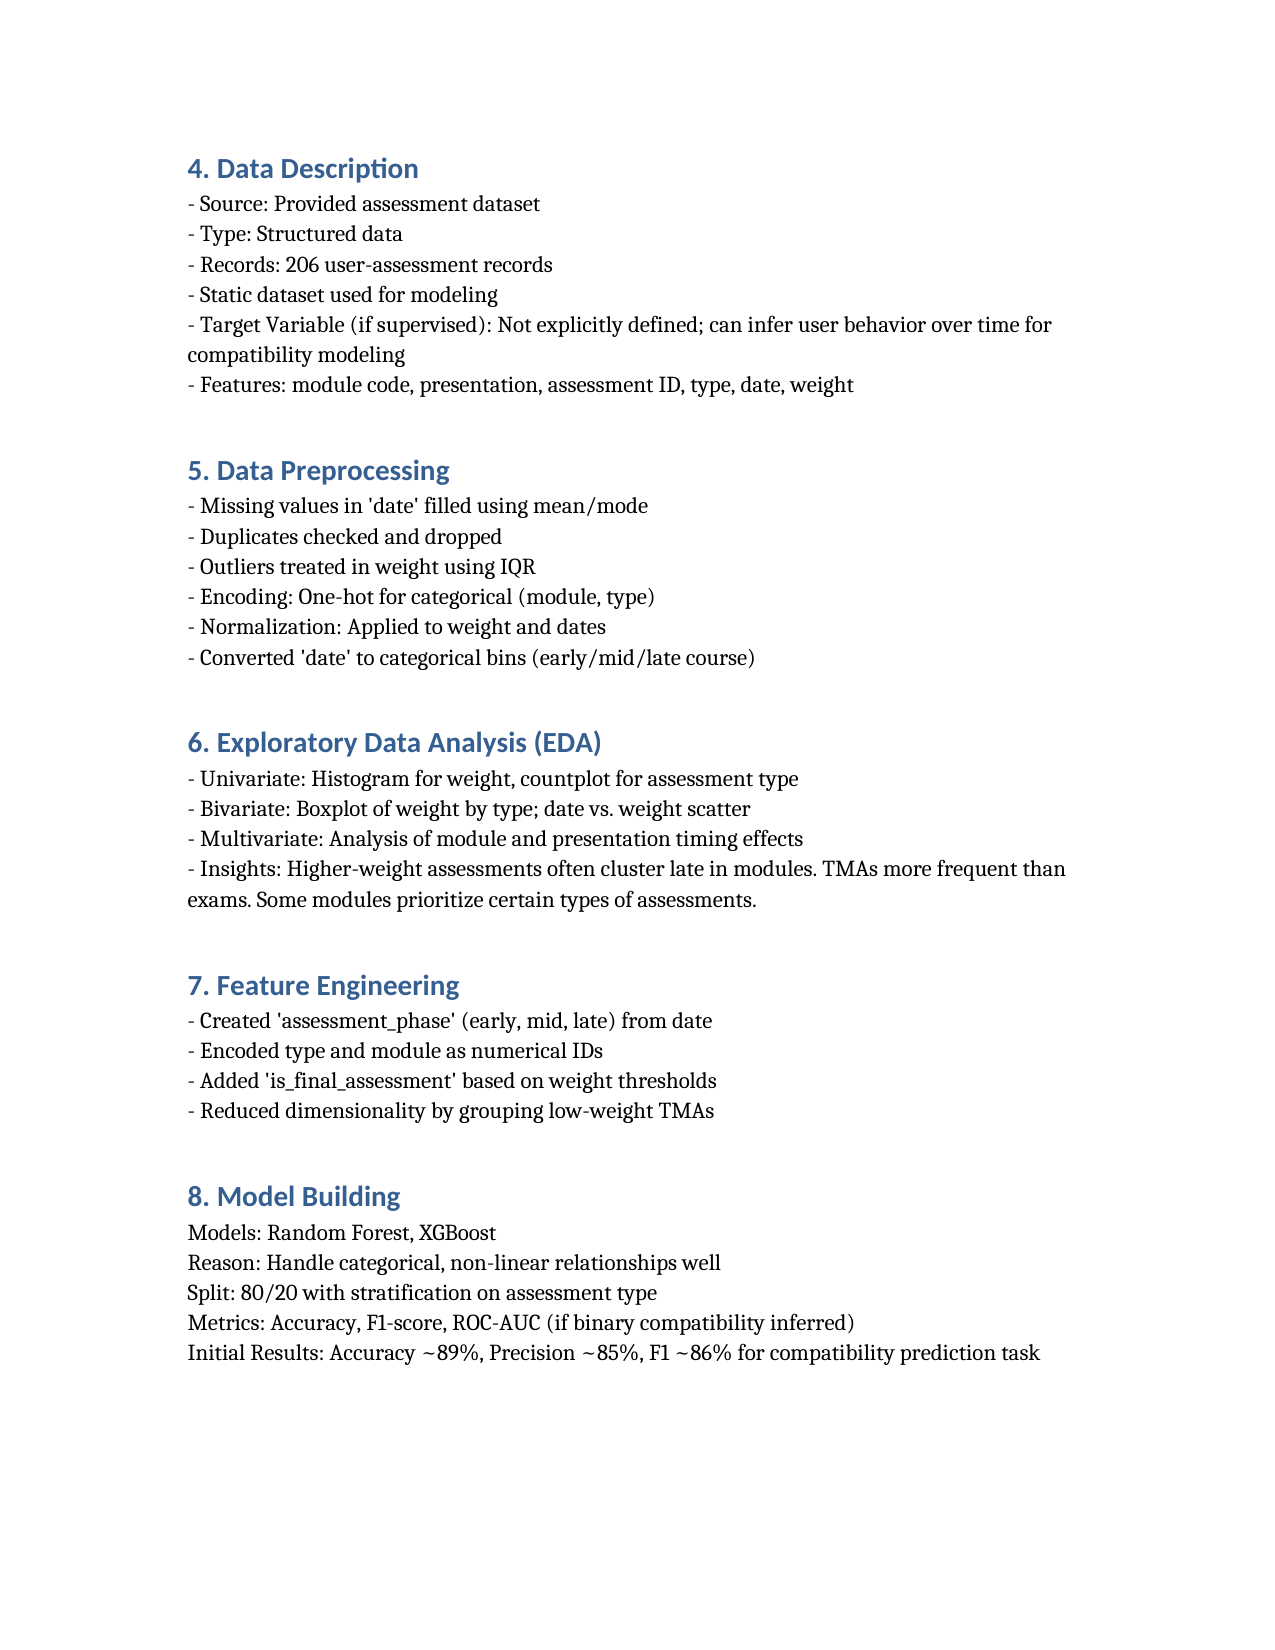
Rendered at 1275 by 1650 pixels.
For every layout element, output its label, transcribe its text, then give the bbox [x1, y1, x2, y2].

text - Created 'assessment_phase' (early, mid, late) from date - Encoded type and module as numerical IDs - Added 'is_final_assessment' based on weight thresholds - Reduced dimensionality by grouping low-weight TMAs [187, 1007, 1087, 1124]
subtitle 5. Data Preprocessing [187, 452, 1087, 488]
text - Univariate: Histogram for weight, countplot for assessment type - Bivariate: Boxplot of weight by type; date vs. weight scatter - Multivariate: Analysis of module and presentation timing effects - Insights: Higher-weight assessments often cluster late in modules. TMAs more frequent than exams. Some modules prioritize certain types of assessments. [187, 766, 1087, 913]
text - Source: Provided assessment dataset - Type: Structured data - Records: 206 user-assessment records - Static dataset used for modeling - Target Variable (if supervised): Not explicitly defined; can infer user behavior over time for compatibility modeling - Features: module code, presentation, assessment ID, type, date, weight [187, 191, 1087, 398]
subtitle 7. Feature Engineering [187, 967, 1087, 1002]
text - Missing values in 'date' filled using mean/mode - Duplicates checked and dropped - Outliers treated in weight using IQR - Encoding: One-hot for categorical (module, type) - Normalization: Applied to weight and dates - Converted 'date' to categorical bins (early/mid/late course) [187, 493, 1087, 671]
text Models: Random Forest, XGBoost Reason: Handle categorical, non-linear relationships well Split: 80/20 with stratification on assessment type Metrics: Accuracy, F1-score, ROC-AUC (if binary compatibility inferred) Initial Results: Accuracy ~89%, Precision ~85%, F1 ~86% for compatibility prediction task [187, 1219, 1087, 1366]
subtitle 4. Data Description [187, 150, 1087, 186]
subtitle 8. Model Building [187, 1178, 1087, 1214]
subtitle 6. Exploratory Data Analysis (EDA) [187, 724, 1087, 760]
